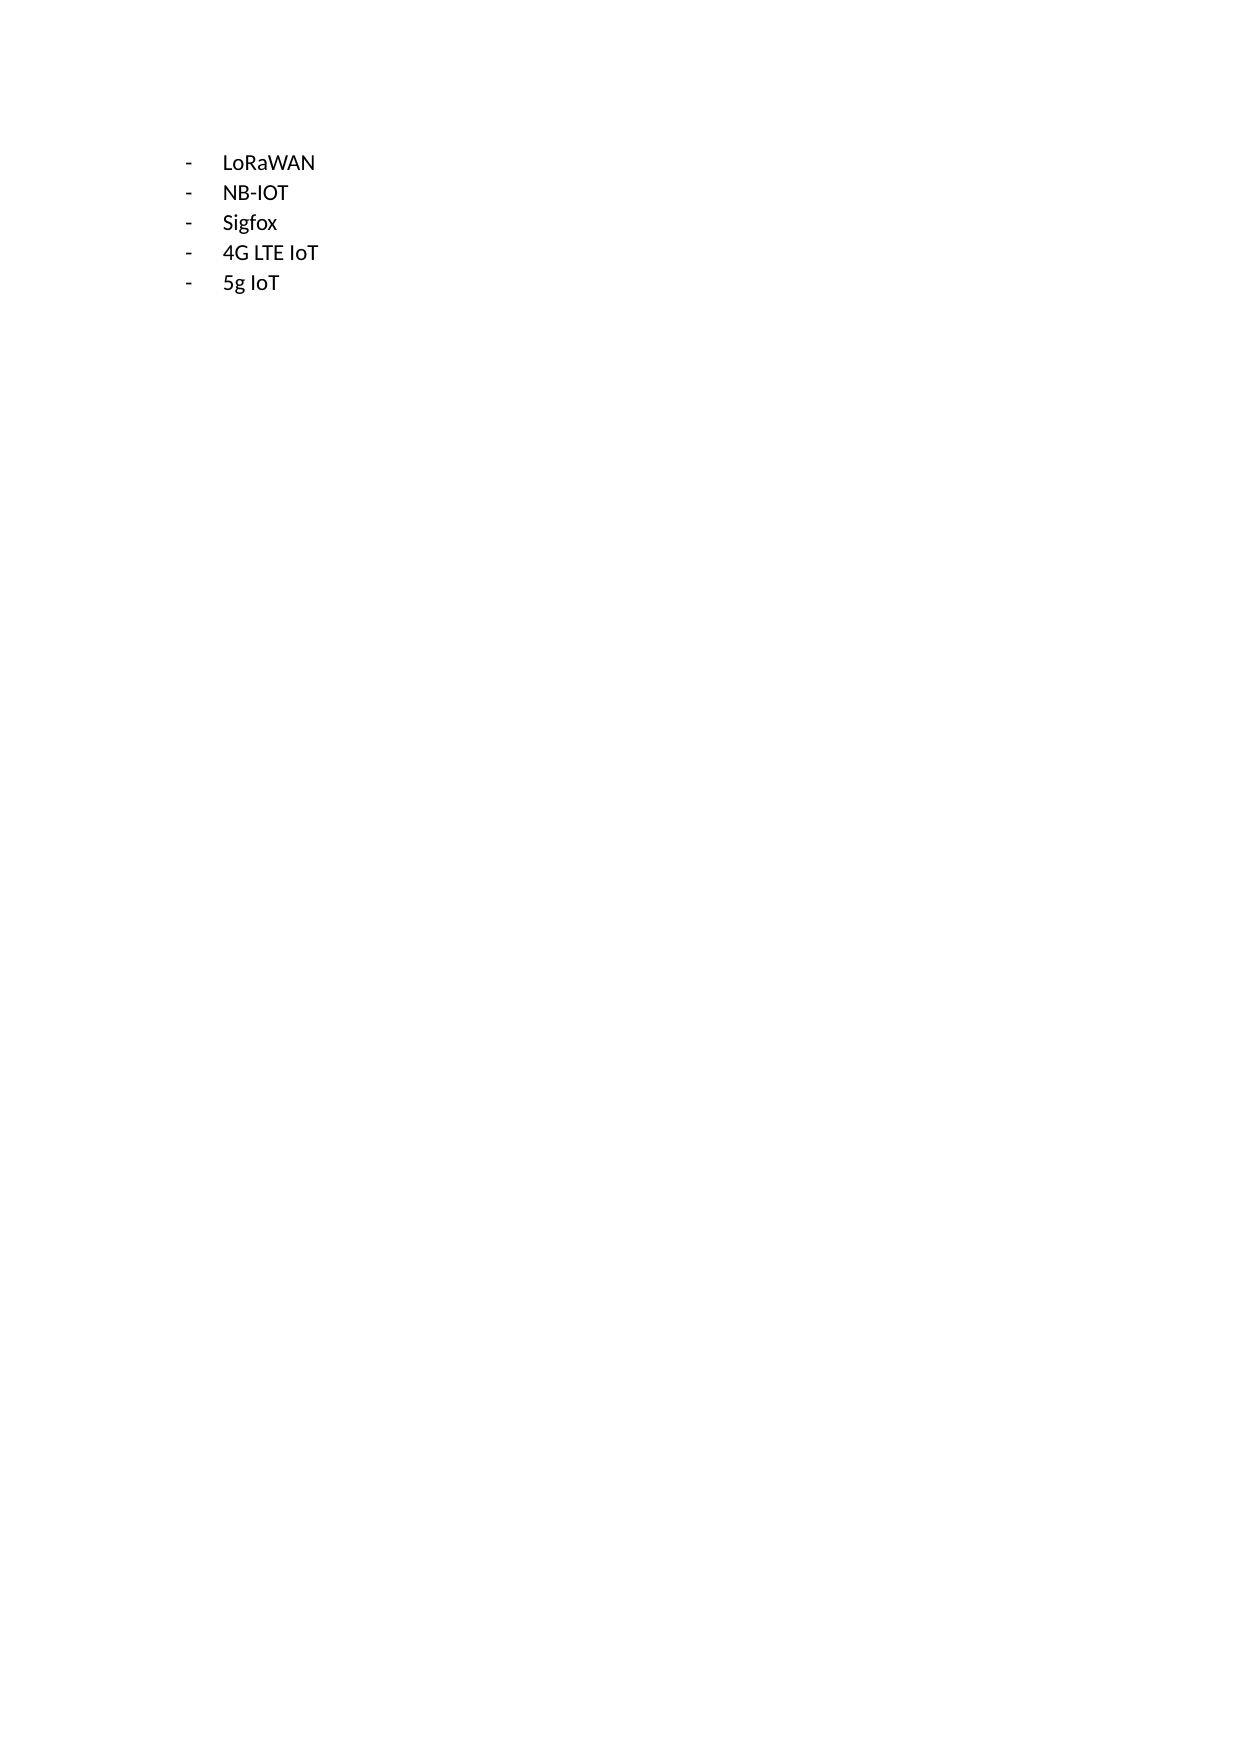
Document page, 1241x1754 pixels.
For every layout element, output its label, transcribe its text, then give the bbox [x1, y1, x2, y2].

list Sigfox [185, 208, 1093, 236]
list NB-IOT [185, 178, 1093, 206]
list LoRaWAN [185, 148, 1093, 176]
list 5g IoT [185, 268, 1093, 296]
list 4G LTE IoT [185, 238, 1093, 266]
